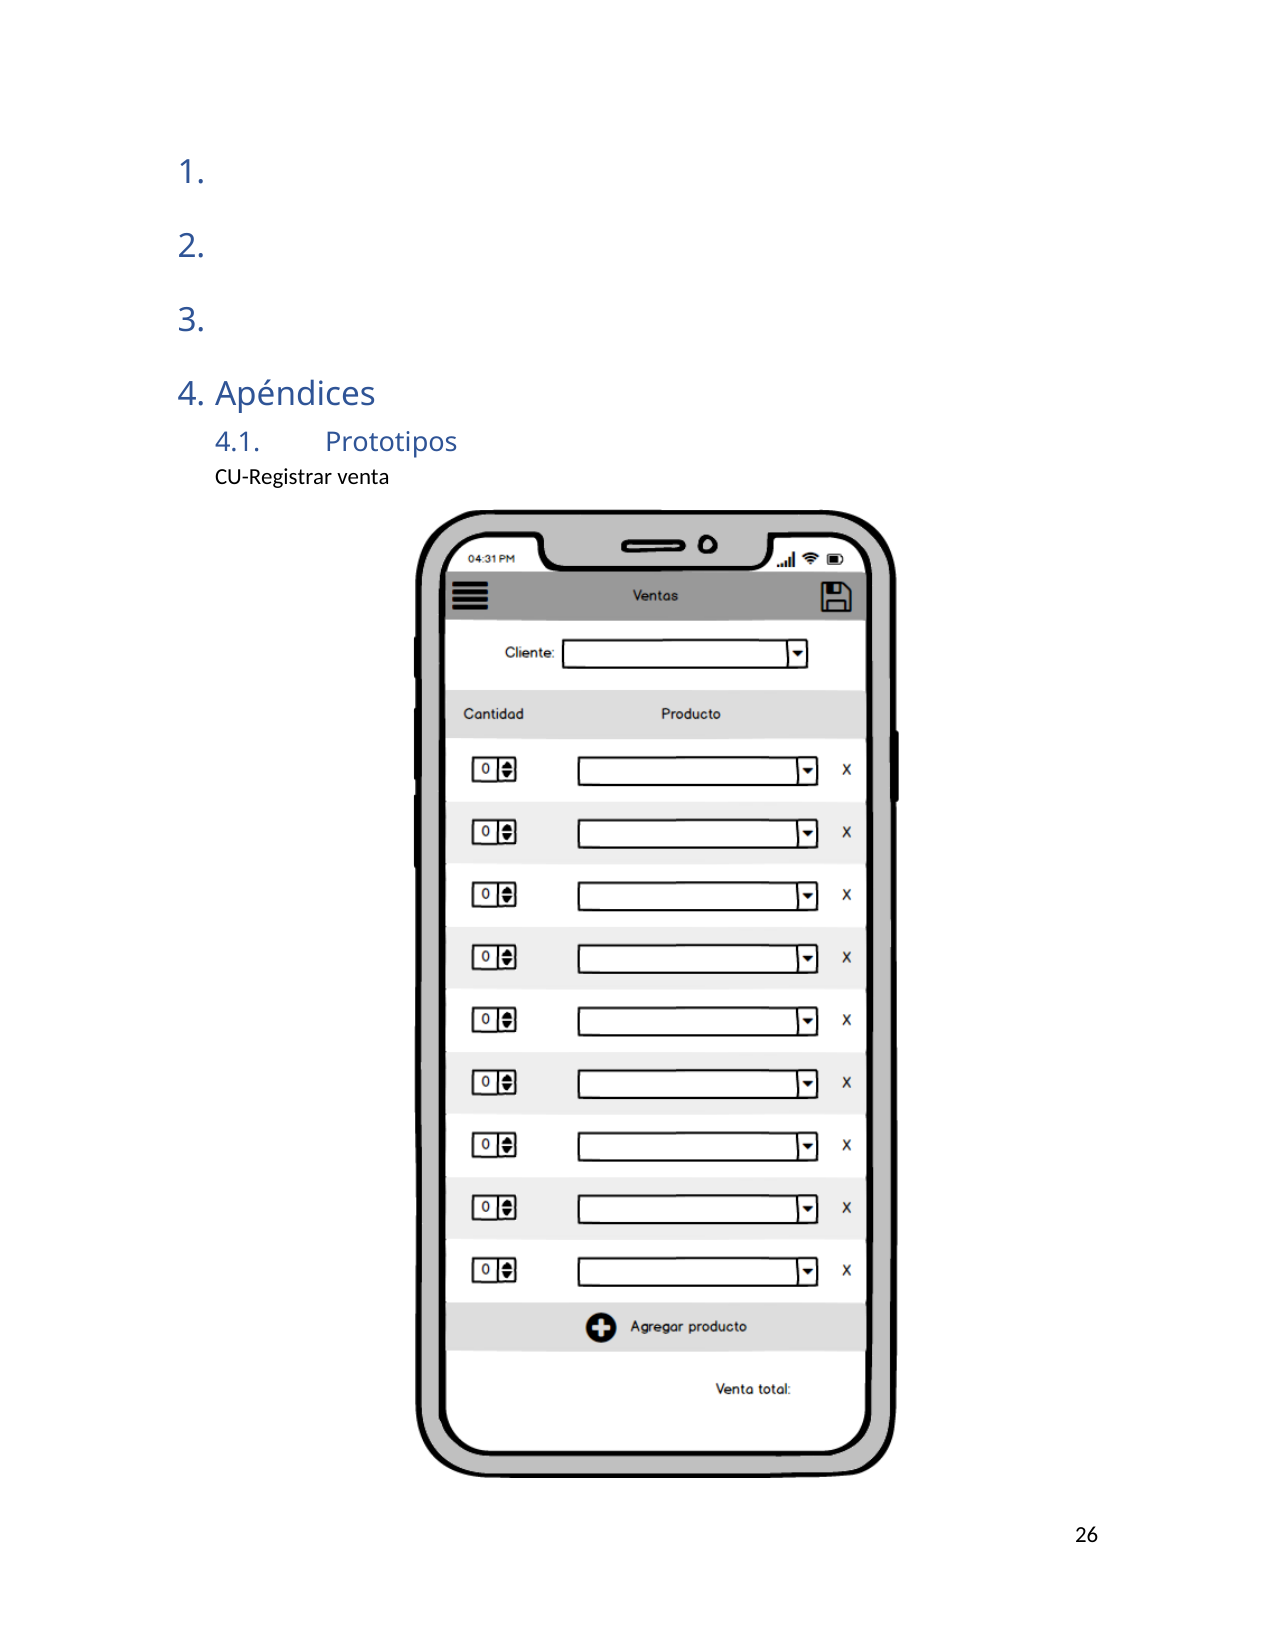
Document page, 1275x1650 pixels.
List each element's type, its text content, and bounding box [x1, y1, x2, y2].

subtitle Prototipos [215, 423, 1098, 459]
picture [413, 509, 899, 1478]
text CU-Registrar venta [215, 462, 1098, 491]
subtitle Apéndices [177, 369, 1098, 415]
